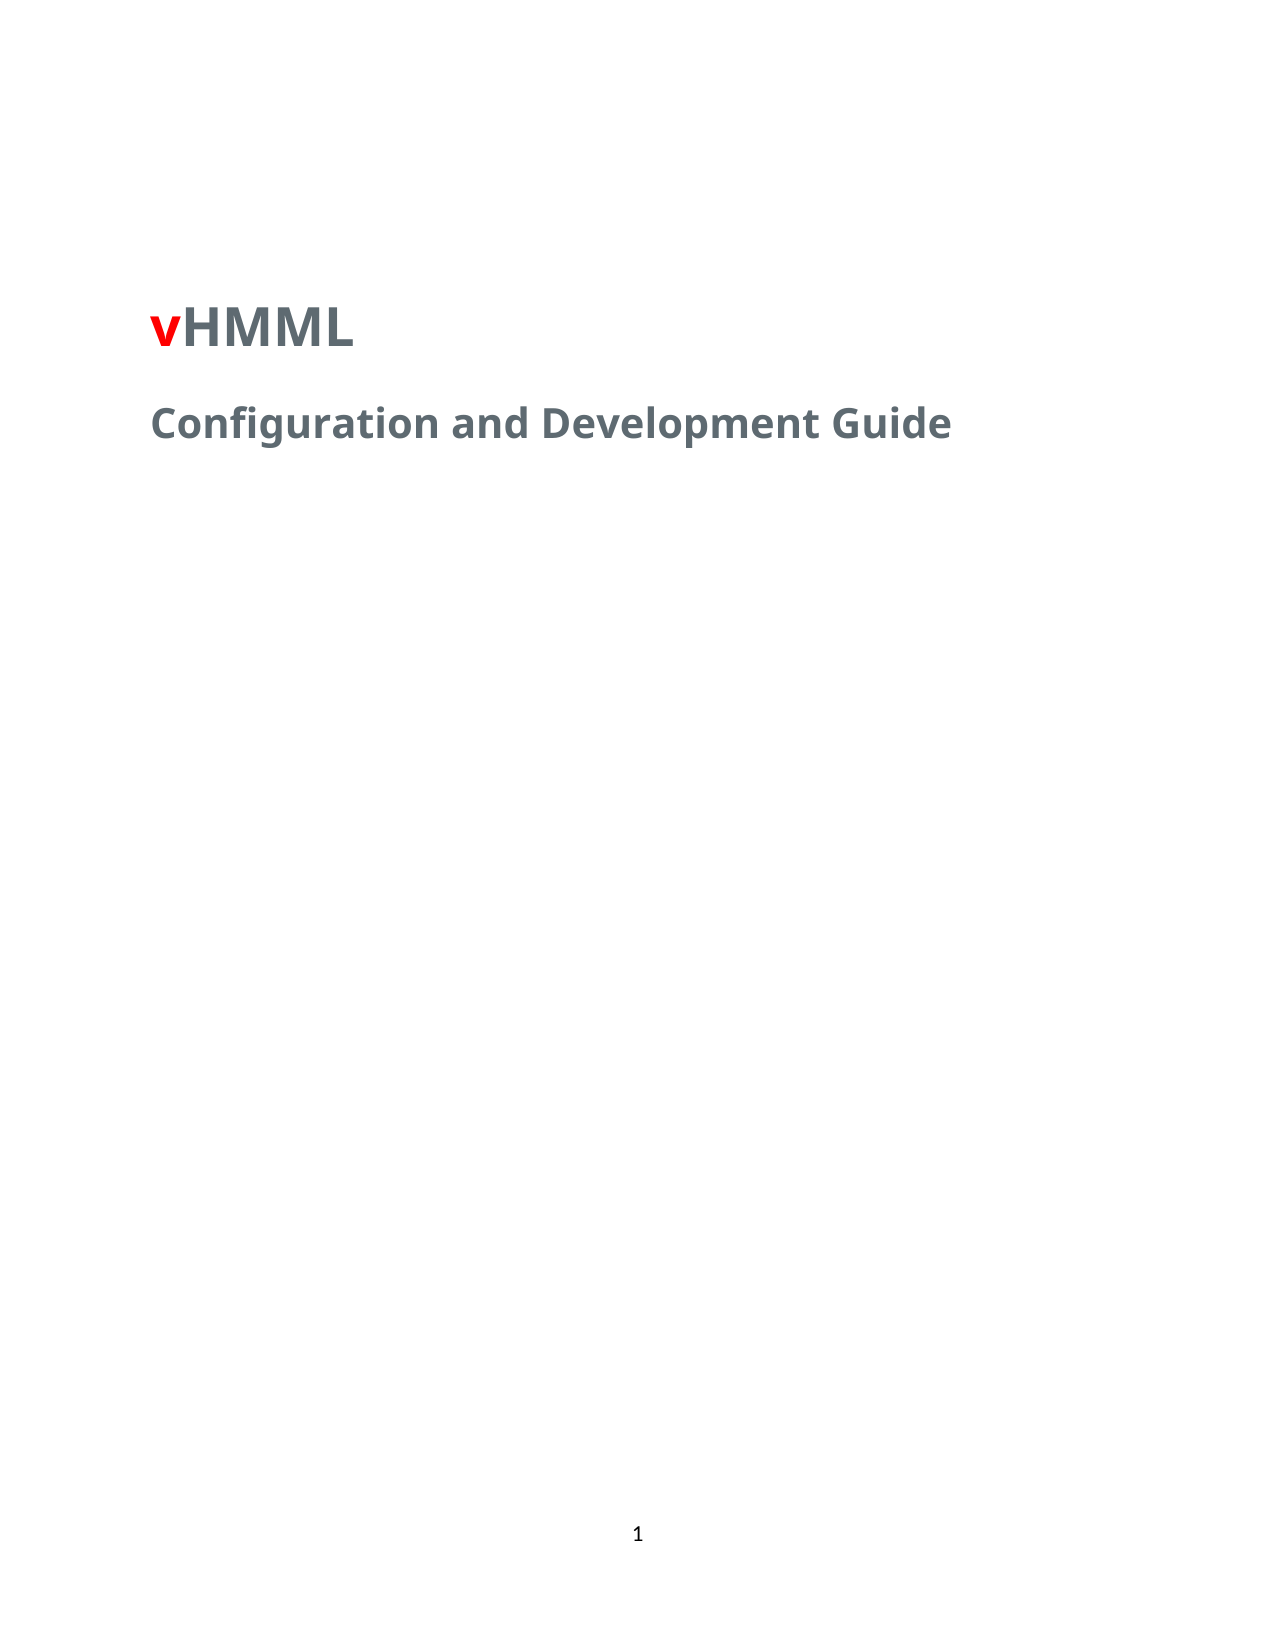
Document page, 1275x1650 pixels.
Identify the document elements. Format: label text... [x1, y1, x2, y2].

text vHMML [150, 288, 1125, 362]
text Configuration and Development Guide [150, 394, 1125, 451]
